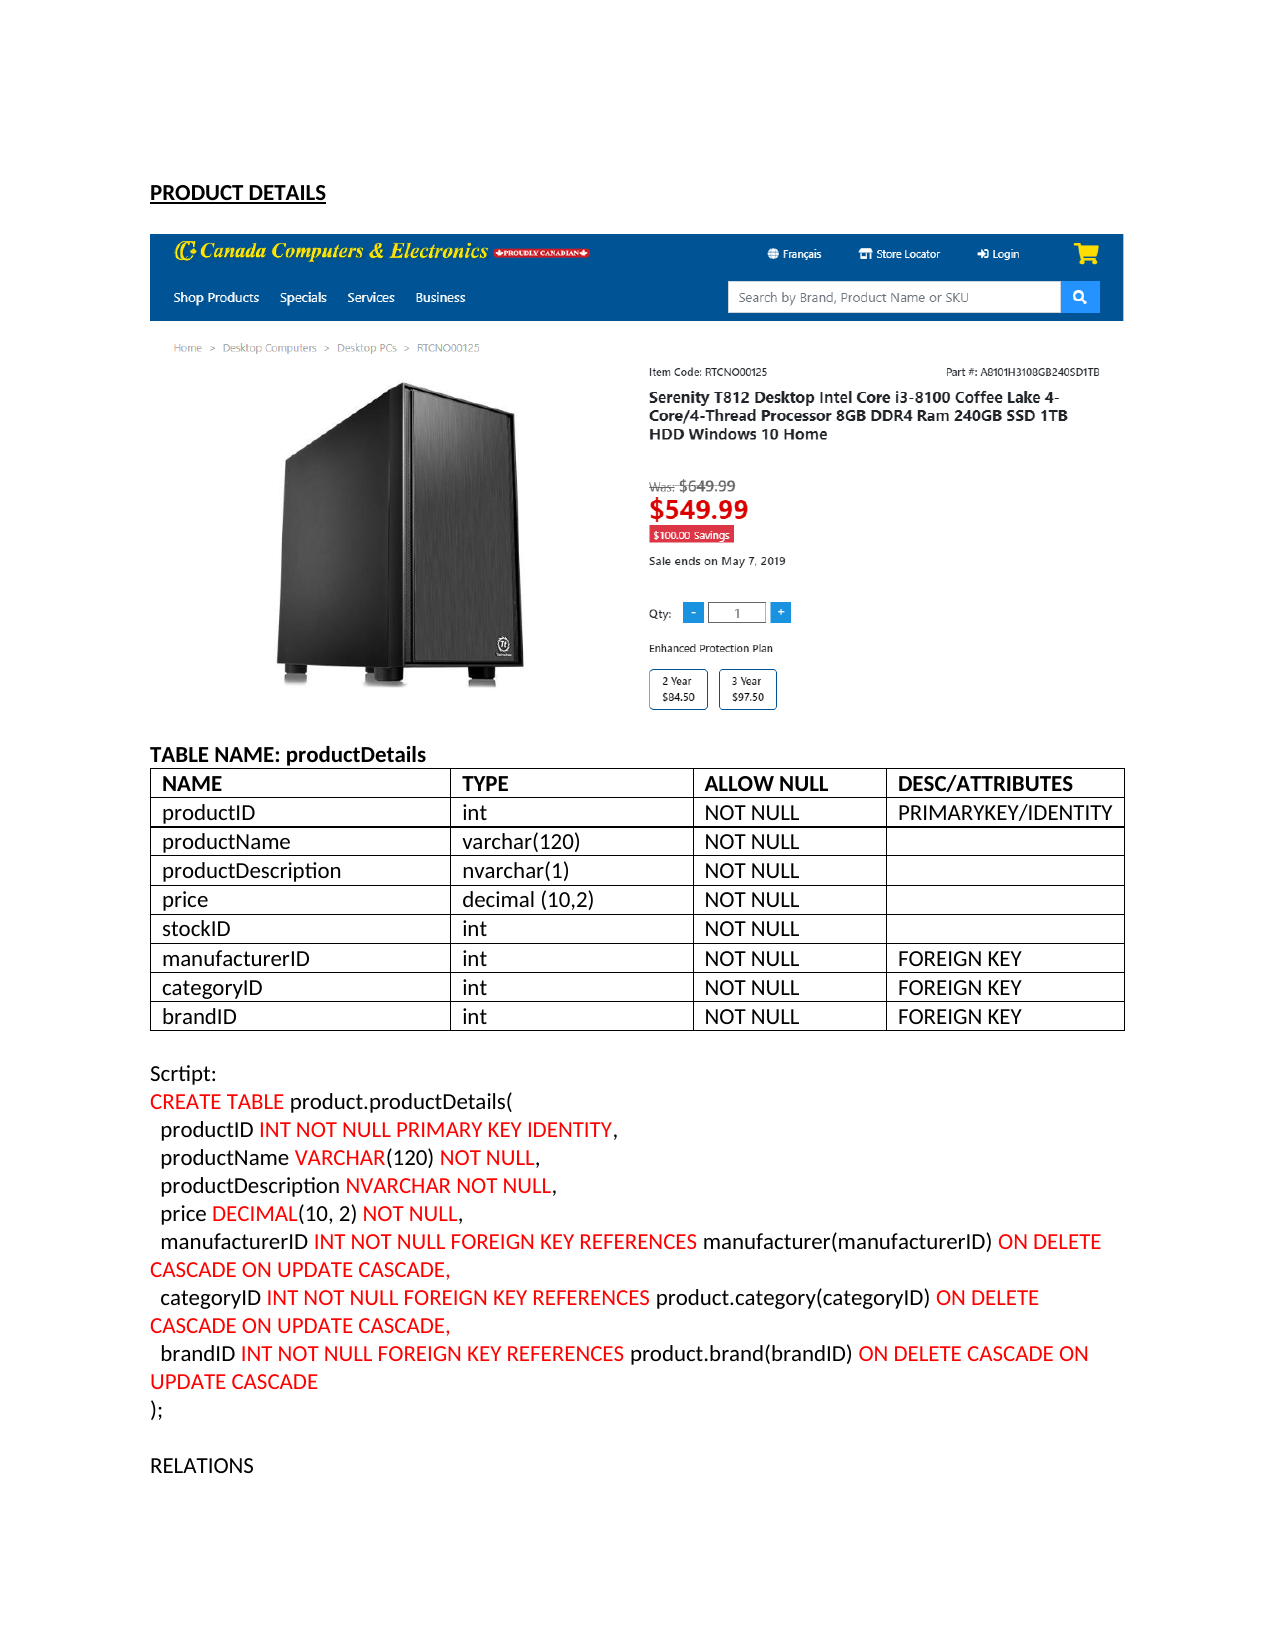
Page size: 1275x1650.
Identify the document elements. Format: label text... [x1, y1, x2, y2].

table_cell [887, 915, 1124, 943]
table_cell int [451, 973, 693, 1001]
table_cell NOT NULL [694, 1002, 886, 1030]
table_cell FOREIGN KEY [887, 973, 1124, 1001]
table_cell int [451, 944, 693, 972]
text productDescription NVARCHAR NOT NULL, [150, 1171, 1125, 1199]
table_cell varchar(120) [451, 828, 693, 855]
text categoryID INT NOT NULL FOREIGN KEY REFERENCES product.category(categoryID) ON DELETE CASCADE ON UPDATE CASCADE, [150, 1283, 1125, 1339]
text TABLE NAME: productDetails [150, 740, 1125, 768]
text ); [150, 1395, 1125, 1423]
picture [150, 234, 1124, 713]
table_cell int [451, 798, 693, 826]
text Scrtipt: [150, 1059, 1125, 1087]
table_cell NOT NULL [694, 973, 886, 1001]
table_cell int [451, 915, 693, 943]
table_cell [887, 828, 1124, 855]
table_cell NOT NULL [694, 886, 886, 913]
table_header NAME [151, 769, 450, 797]
table_header TYPE [451, 769, 693, 797]
table_cell productName [151, 828, 450, 855]
table_header ALLOW NULL [694, 769, 886, 797]
table_cell int [451, 1002, 693, 1030]
table_cell FOREIGN KEY [887, 944, 1124, 972]
text RELATIONS [150, 1451, 1125, 1479]
text PRODUCT DETAILS [150, 178, 1125, 206]
table_cell brandID [151, 1002, 450, 1030]
table_cell stockID [151, 915, 450, 943]
text productID INT NOT NULL PRIMARY KEY IDENTITY, [150, 1115, 1125, 1143]
table_cell nvarchar(1) [451, 856, 693, 884]
table_cell NOT NULL [694, 915, 886, 943]
table_cell decimal (10,2) [451, 886, 693, 913]
text productName VARCHAR(120) NOT NULL, [150, 1143, 1125, 1171]
table_cell NOT NULL [694, 798, 886, 826]
table_cell [887, 856, 1124, 884]
table_cell NOT NULL [694, 828, 886, 855]
table_cell categoryID [151, 973, 450, 1001]
table_cell NOT NULL [694, 944, 886, 972]
text manufacturerID INT NOT NULL FOREIGN KEY REFERENCES manufacturer(manufacturerID) ON DELETE CASCADE ON UPDATE CASCADE, [150, 1227, 1125, 1283]
table_cell [887, 886, 1124, 913]
table_cell price [151, 886, 450, 913]
table_cell manufacturerID [151, 944, 450, 972]
table_cell PRIMARYKEY/IDENTITY [887, 798, 1124, 826]
table_cell productID [151, 798, 450, 826]
table_header DESC/ATTRIBUTES [887, 769, 1124, 797]
table_cell FOREIGN KEY [887, 1002, 1124, 1030]
text brandID INT NOT NULL FOREIGN KEY REFERENCES product.brand(brandID) ON DELETE CASCADE ON UPDATE CASCADE [150, 1339, 1125, 1395]
table_cell NOT NULL [694, 856, 886, 884]
text price DECIMAL(10, 2) NOT NULL, [150, 1199, 1125, 1227]
text CREATE TABLE product.productDetails( [150, 1087, 1125, 1115]
table_cell productDescription [151, 856, 450, 884]
